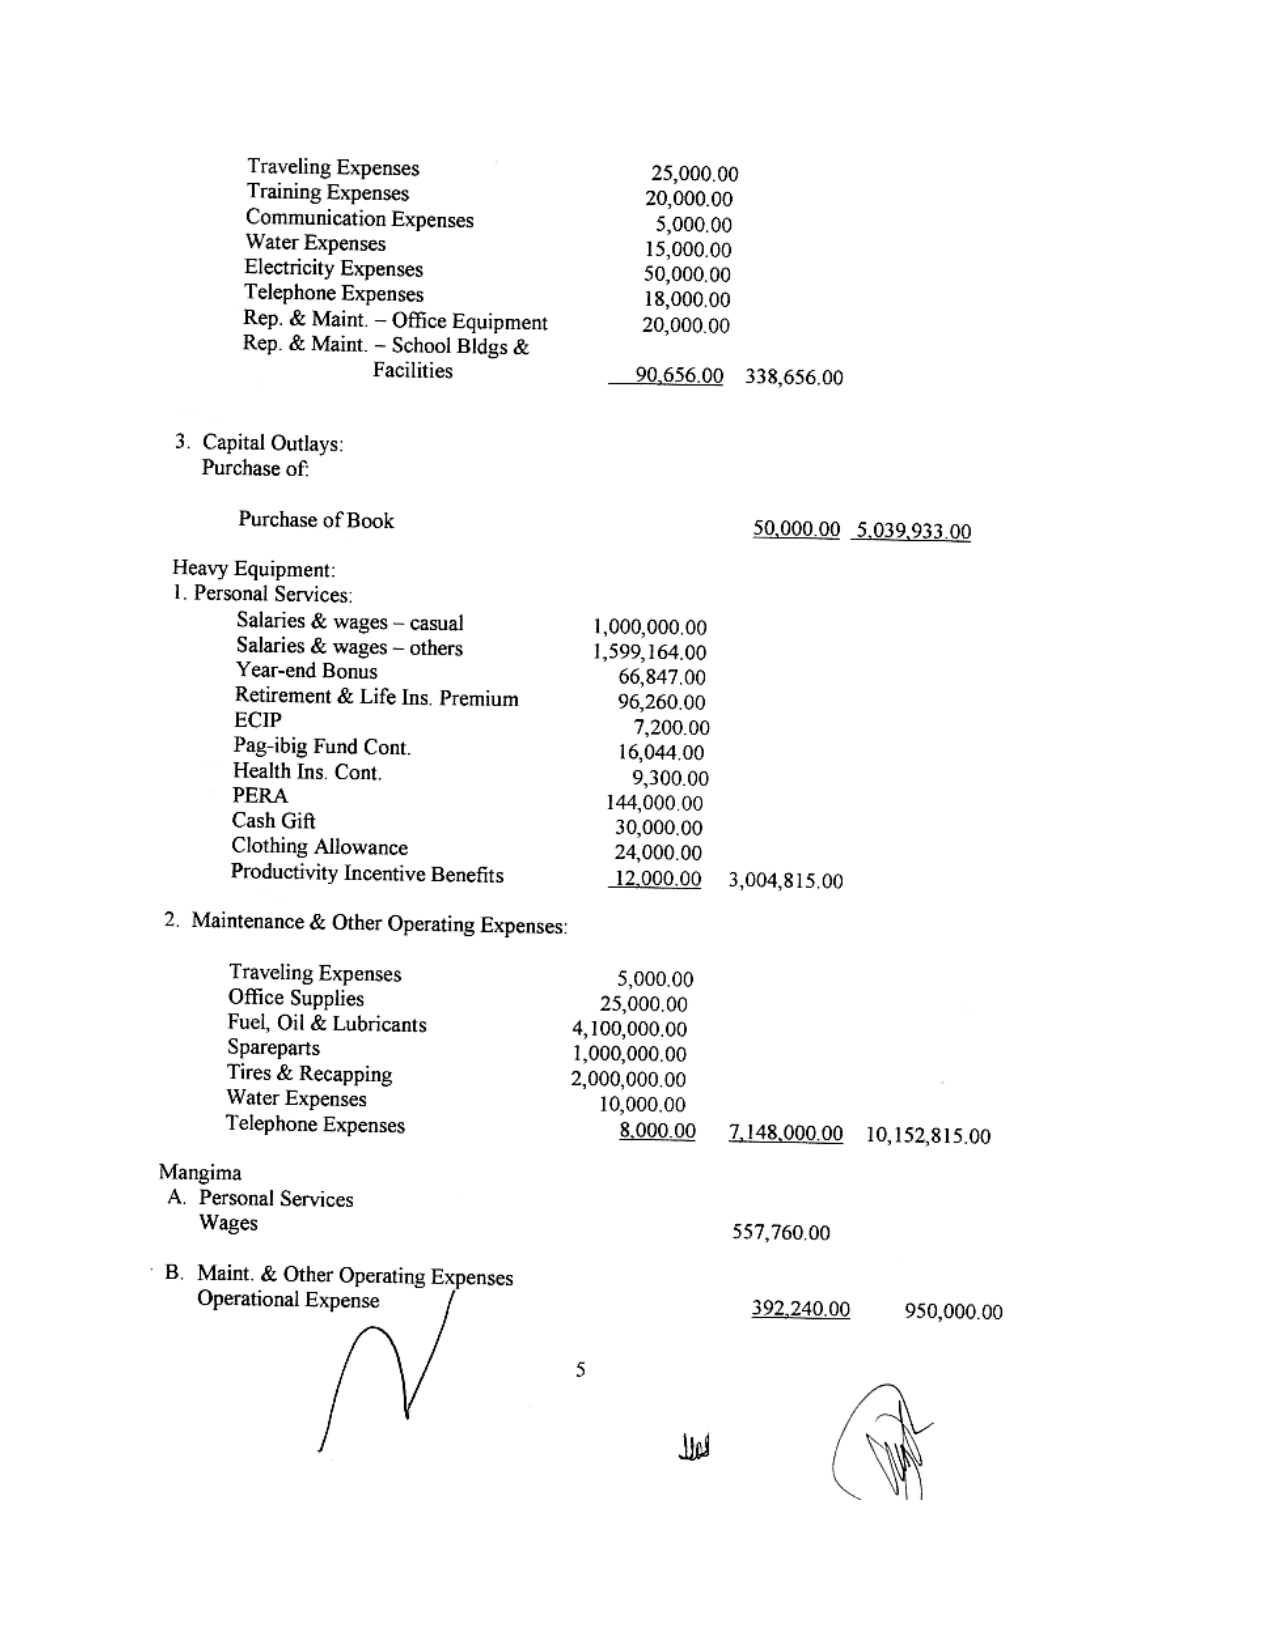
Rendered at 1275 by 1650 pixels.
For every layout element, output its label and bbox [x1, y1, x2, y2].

picture [150, 149, 1026, 1500]
